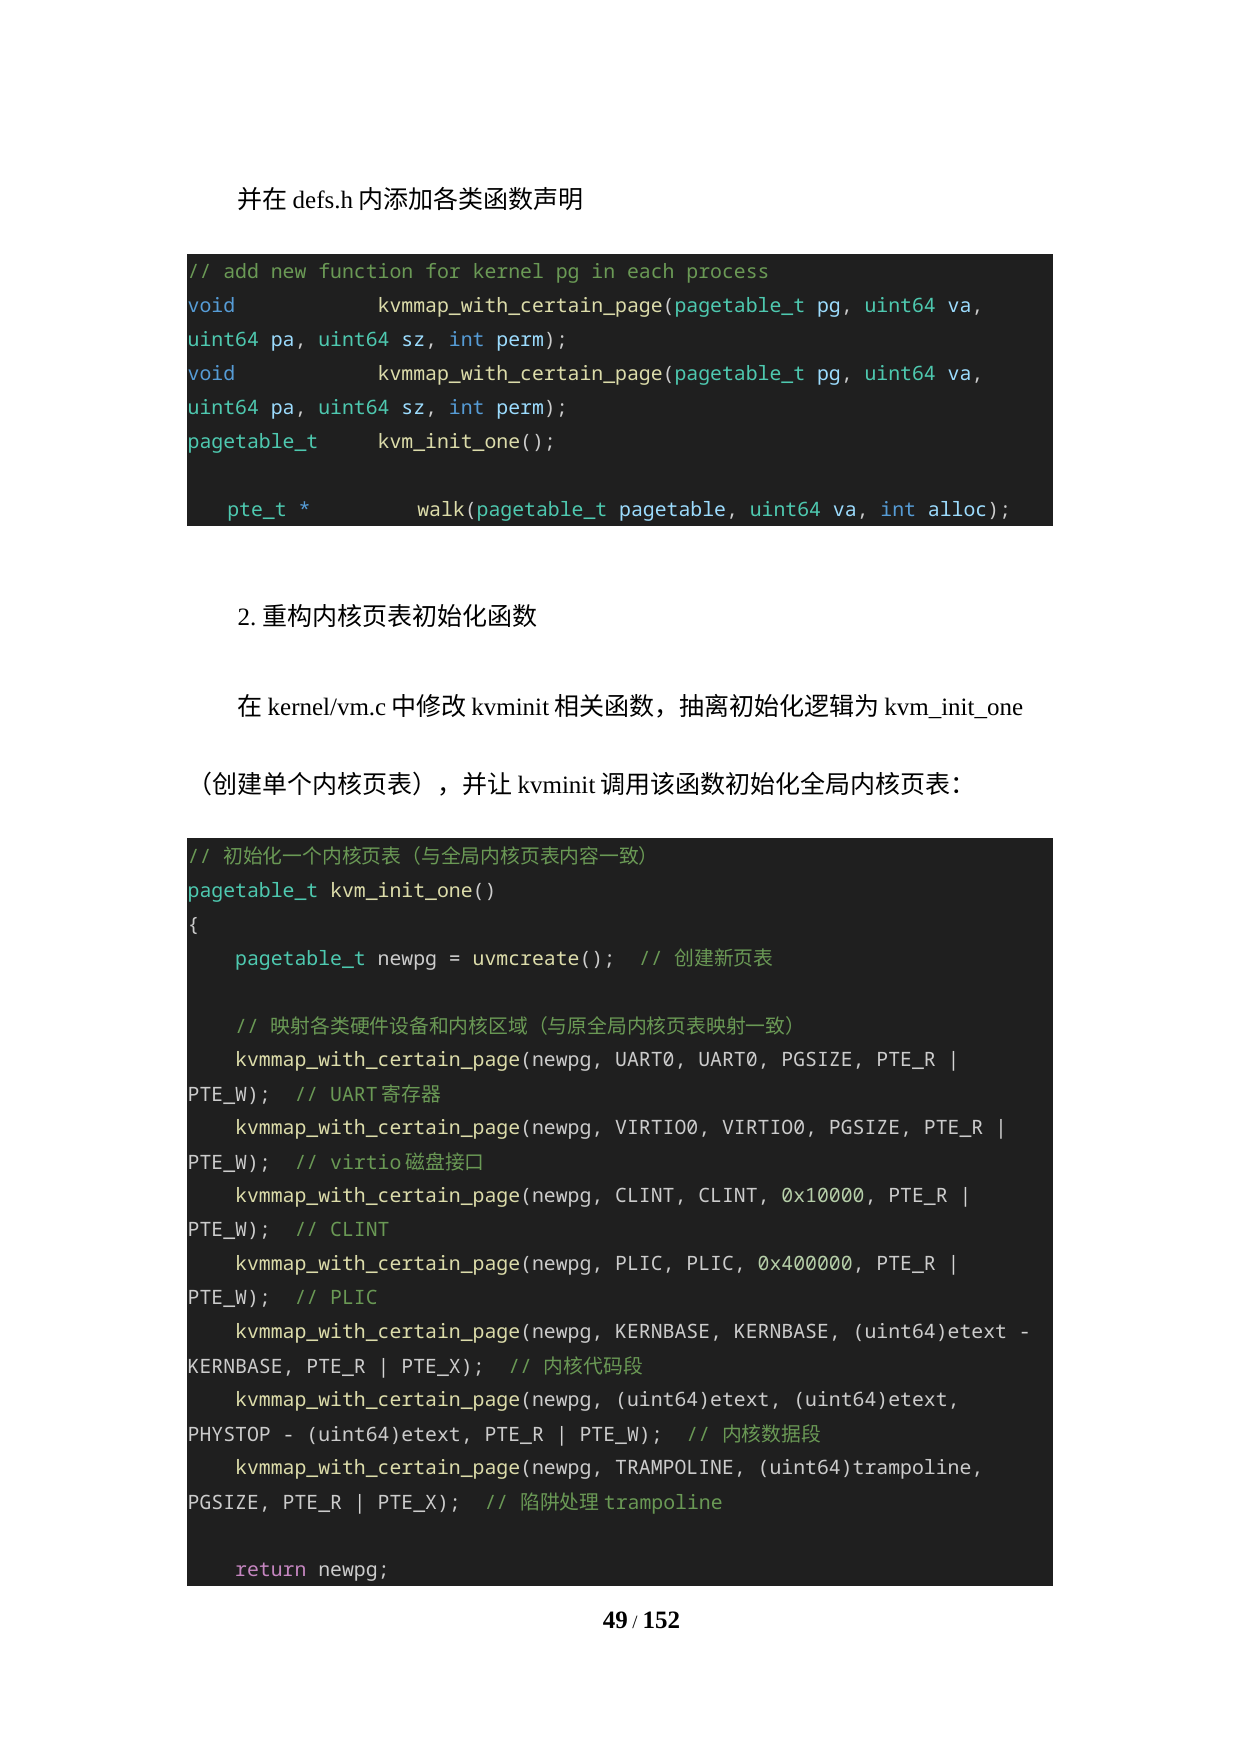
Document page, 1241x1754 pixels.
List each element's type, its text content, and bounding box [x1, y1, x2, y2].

text // add new function for kernel pg in each process [187, 254, 1053, 288]
text { [187, 906, 1053, 940]
text 在kernel/vm.c中修改kvminit相关函数，抽离初始化逻辑为kvm_init_one（创建单个内核页表），并让kvminit调用该函数初始化全局内核页表： [187, 670, 1053, 816]
text kvmmap_with_certain_page(newpg, VIRTIO0, VIRTIO0, PGSIZE, PTE_R | PTE_W); // virtio磁盘接口 [187, 1110, 1053, 1178]
text pagetable_t newpg = uvmcreate(); // 创建新页表 [187, 940, 1053, 974]
text kvmmap_with_certain_page(newpg, CLINT, CLINT, 0x10000, PTE_R | PTE_W); // CLINT [187, 1178, 1053, 1246]
text kvmmap_with_certain_page(newpg, TRAMPOLINE, (uint64)trampoline, PGSIZE, PTE_R | PTE_X); // 陷阱处理 trampoline [187, 1450, 1053, 1518]
text void kvmmap_with_certain_page(pagetable_t pg, uint64 va, uint64 pa, uint64 sz, int perm); [187, 288, 1053, 356]
text pagetable_t kvm_init_one(); [187, 424, 1053, 458]
text kvmmap_with_certain_page(newpg, UART0, UART0, PGSIZE, PTE_R | PTE_W); // UART寄存器 [187, 1042, 1053, 1110]
text // 初始化一个内核页表（与全局内核页表内容一致） [187, 838, 1053, 872]
text kvmmap_with_certain_page(newpg, PLIC, PLIC, 0x400000, PTE_R | PTE_W); // PLIC [187, 1246, 1053, 1314]
text kvmmap_with_certain_page(newpg, KERNBASE, KERNBASE, (uint64)etext - KERNBASE, PTE_R | PTE_X); // 内核代码段 [187, 1314, 1053, 1382]
text void kvmmap_with_certain_page(pagetable_t pg, uint64 va, uint64 pa, uint64 sz, int perm); [187, 356, 1053, 424]
text return newpg; [187, 1552, 1053, 1586]
text // 映射各类硬件设备和内核区域（与原全局内核页表映射一致） [187, 1008, 1053, 1042]
text 并在defs.h内添加各类函数声明 [187, 164, 1053, 232]
text pagetable_t kvm_init_one() [187, 872, 1053, 906]
text pte_t * walk(pagetable_t pagetable, uint64 va, int alloc); [187, 492, 1053, 526]
text kvmmap_with_certain_page(newpg, (uint64)etext, (uint64)etext, PHYSTOP - (uint64)etext, PTE_R | PTE_W); // 内核数据段 [187, 1382, 1053, 1450]
text 2. 重构内核页表初始化函数 [187, 580, 1053, 648]
